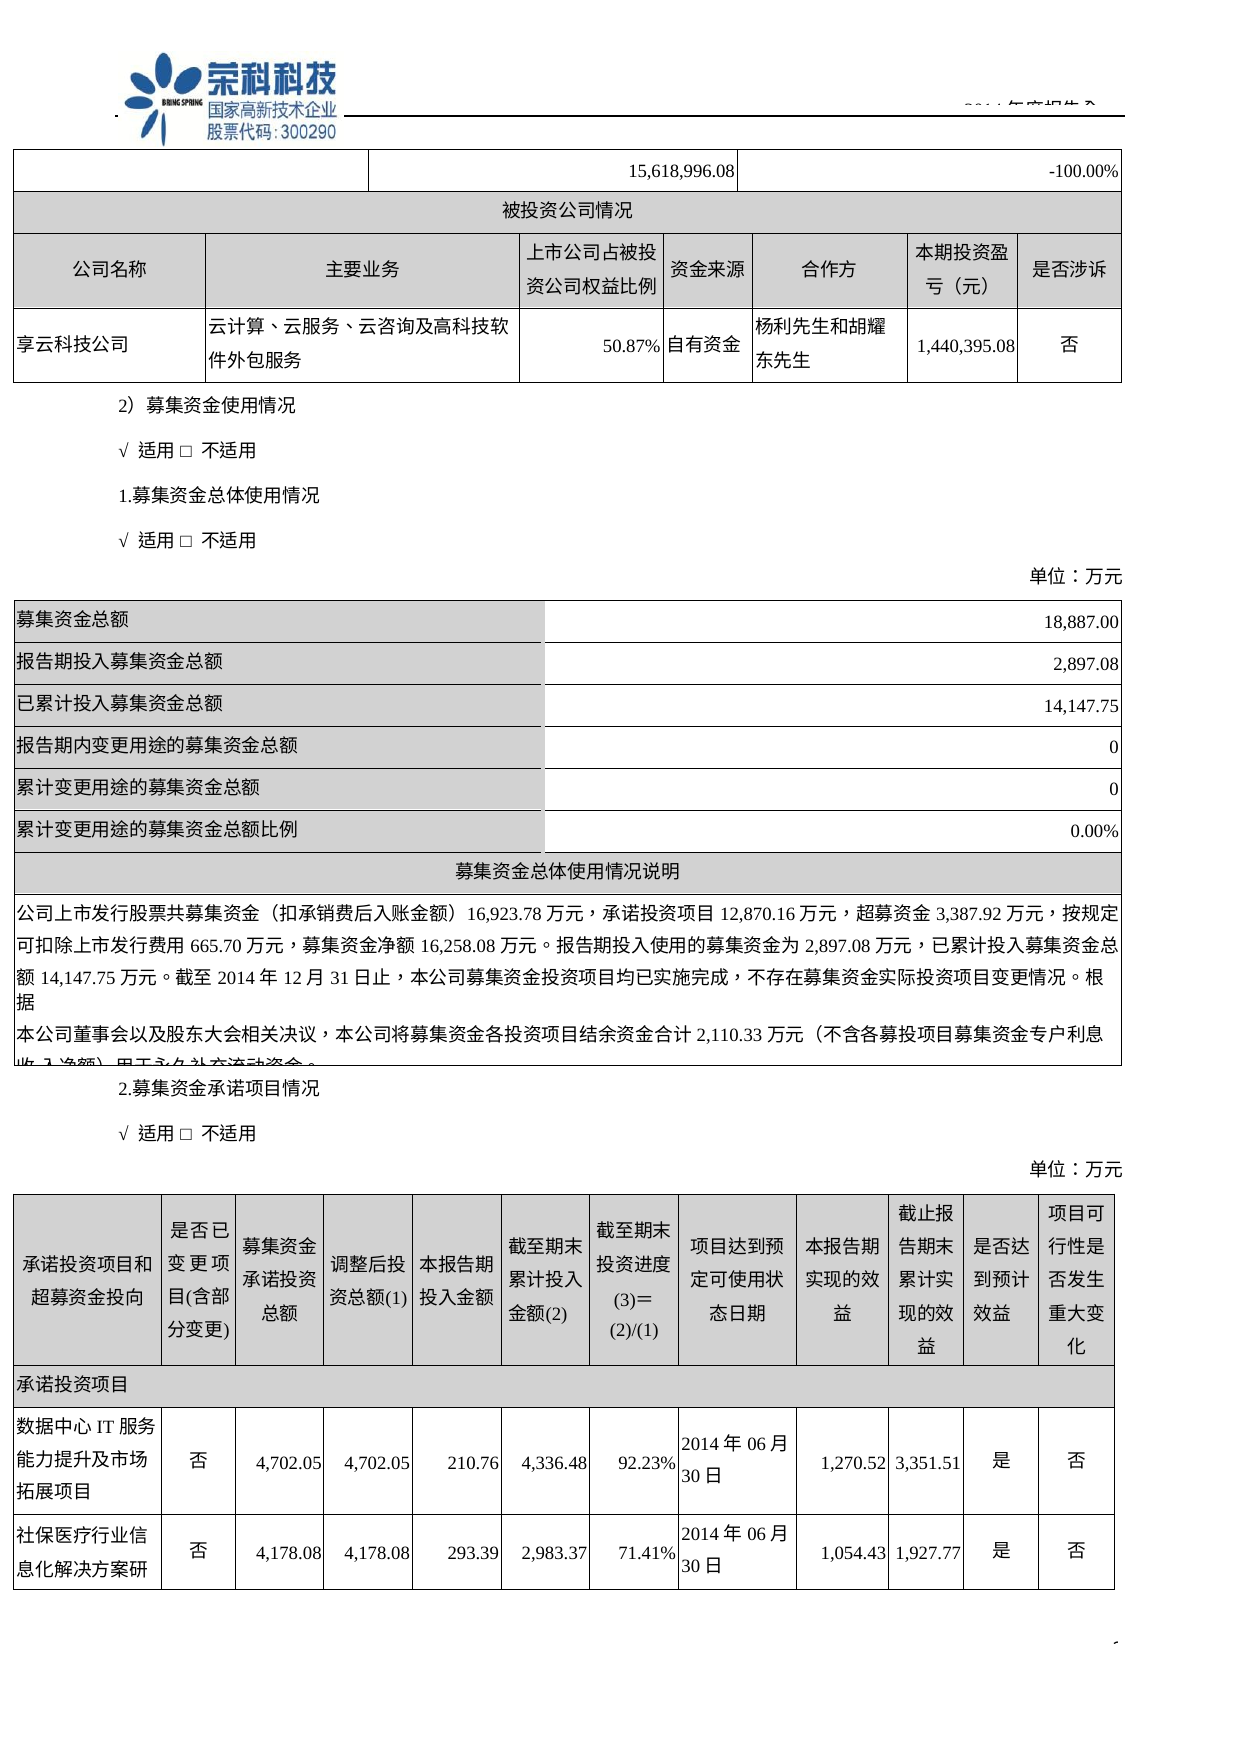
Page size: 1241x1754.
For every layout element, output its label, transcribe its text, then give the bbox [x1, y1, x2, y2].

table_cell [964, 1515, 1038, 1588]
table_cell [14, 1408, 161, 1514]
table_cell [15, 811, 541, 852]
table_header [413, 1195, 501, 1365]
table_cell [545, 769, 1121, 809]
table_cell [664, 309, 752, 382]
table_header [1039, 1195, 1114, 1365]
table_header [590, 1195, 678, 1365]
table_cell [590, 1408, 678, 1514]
text √ 适用 □ 不适用 [118, 527, 1122, 553]
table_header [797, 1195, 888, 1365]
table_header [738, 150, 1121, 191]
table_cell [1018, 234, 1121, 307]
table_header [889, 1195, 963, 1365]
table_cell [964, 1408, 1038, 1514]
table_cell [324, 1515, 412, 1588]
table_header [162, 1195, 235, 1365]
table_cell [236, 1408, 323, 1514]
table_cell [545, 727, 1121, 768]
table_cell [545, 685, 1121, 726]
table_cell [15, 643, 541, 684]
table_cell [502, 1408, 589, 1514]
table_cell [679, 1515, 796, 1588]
text 2.募集资金承诺项目情况 [118, 1076, 1122, 1101]
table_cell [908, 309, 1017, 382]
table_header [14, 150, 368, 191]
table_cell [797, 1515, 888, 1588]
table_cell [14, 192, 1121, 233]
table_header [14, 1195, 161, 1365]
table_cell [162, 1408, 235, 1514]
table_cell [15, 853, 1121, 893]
text 1.募集资金总体使用情况 [118, 482, 1122, 508]
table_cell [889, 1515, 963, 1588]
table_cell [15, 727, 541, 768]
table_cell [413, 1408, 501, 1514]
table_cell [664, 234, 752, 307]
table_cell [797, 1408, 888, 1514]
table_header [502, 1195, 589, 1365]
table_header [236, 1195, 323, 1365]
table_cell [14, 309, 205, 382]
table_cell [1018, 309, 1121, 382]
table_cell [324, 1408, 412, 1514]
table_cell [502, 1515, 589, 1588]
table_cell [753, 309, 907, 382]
text 单位：万元 [2, 1157, 1122, 1182]
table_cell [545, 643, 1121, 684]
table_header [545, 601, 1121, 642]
text 单位：万元 [2, 563, 1122, 589]
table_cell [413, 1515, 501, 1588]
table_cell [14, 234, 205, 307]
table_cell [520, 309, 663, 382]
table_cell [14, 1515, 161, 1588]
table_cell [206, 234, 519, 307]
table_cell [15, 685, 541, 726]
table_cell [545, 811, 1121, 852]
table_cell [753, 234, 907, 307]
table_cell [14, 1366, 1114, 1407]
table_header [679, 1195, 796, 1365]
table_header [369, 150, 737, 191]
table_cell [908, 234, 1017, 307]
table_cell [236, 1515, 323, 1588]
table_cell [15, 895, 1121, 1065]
text 2）募集资金使用情况 [118, 392, 1122, 418]
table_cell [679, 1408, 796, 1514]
picture [118, 51, 344, 147]
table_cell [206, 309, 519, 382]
text √ 适用 □ 不适用 [118, 437, 1122, 463]
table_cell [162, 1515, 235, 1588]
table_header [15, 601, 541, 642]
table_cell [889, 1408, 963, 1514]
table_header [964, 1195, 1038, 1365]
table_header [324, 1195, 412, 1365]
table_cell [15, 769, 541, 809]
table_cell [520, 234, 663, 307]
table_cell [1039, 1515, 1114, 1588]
text √ 适用 □ 不适用 [118, 1120, 1122, 1146]
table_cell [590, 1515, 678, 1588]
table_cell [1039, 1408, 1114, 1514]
